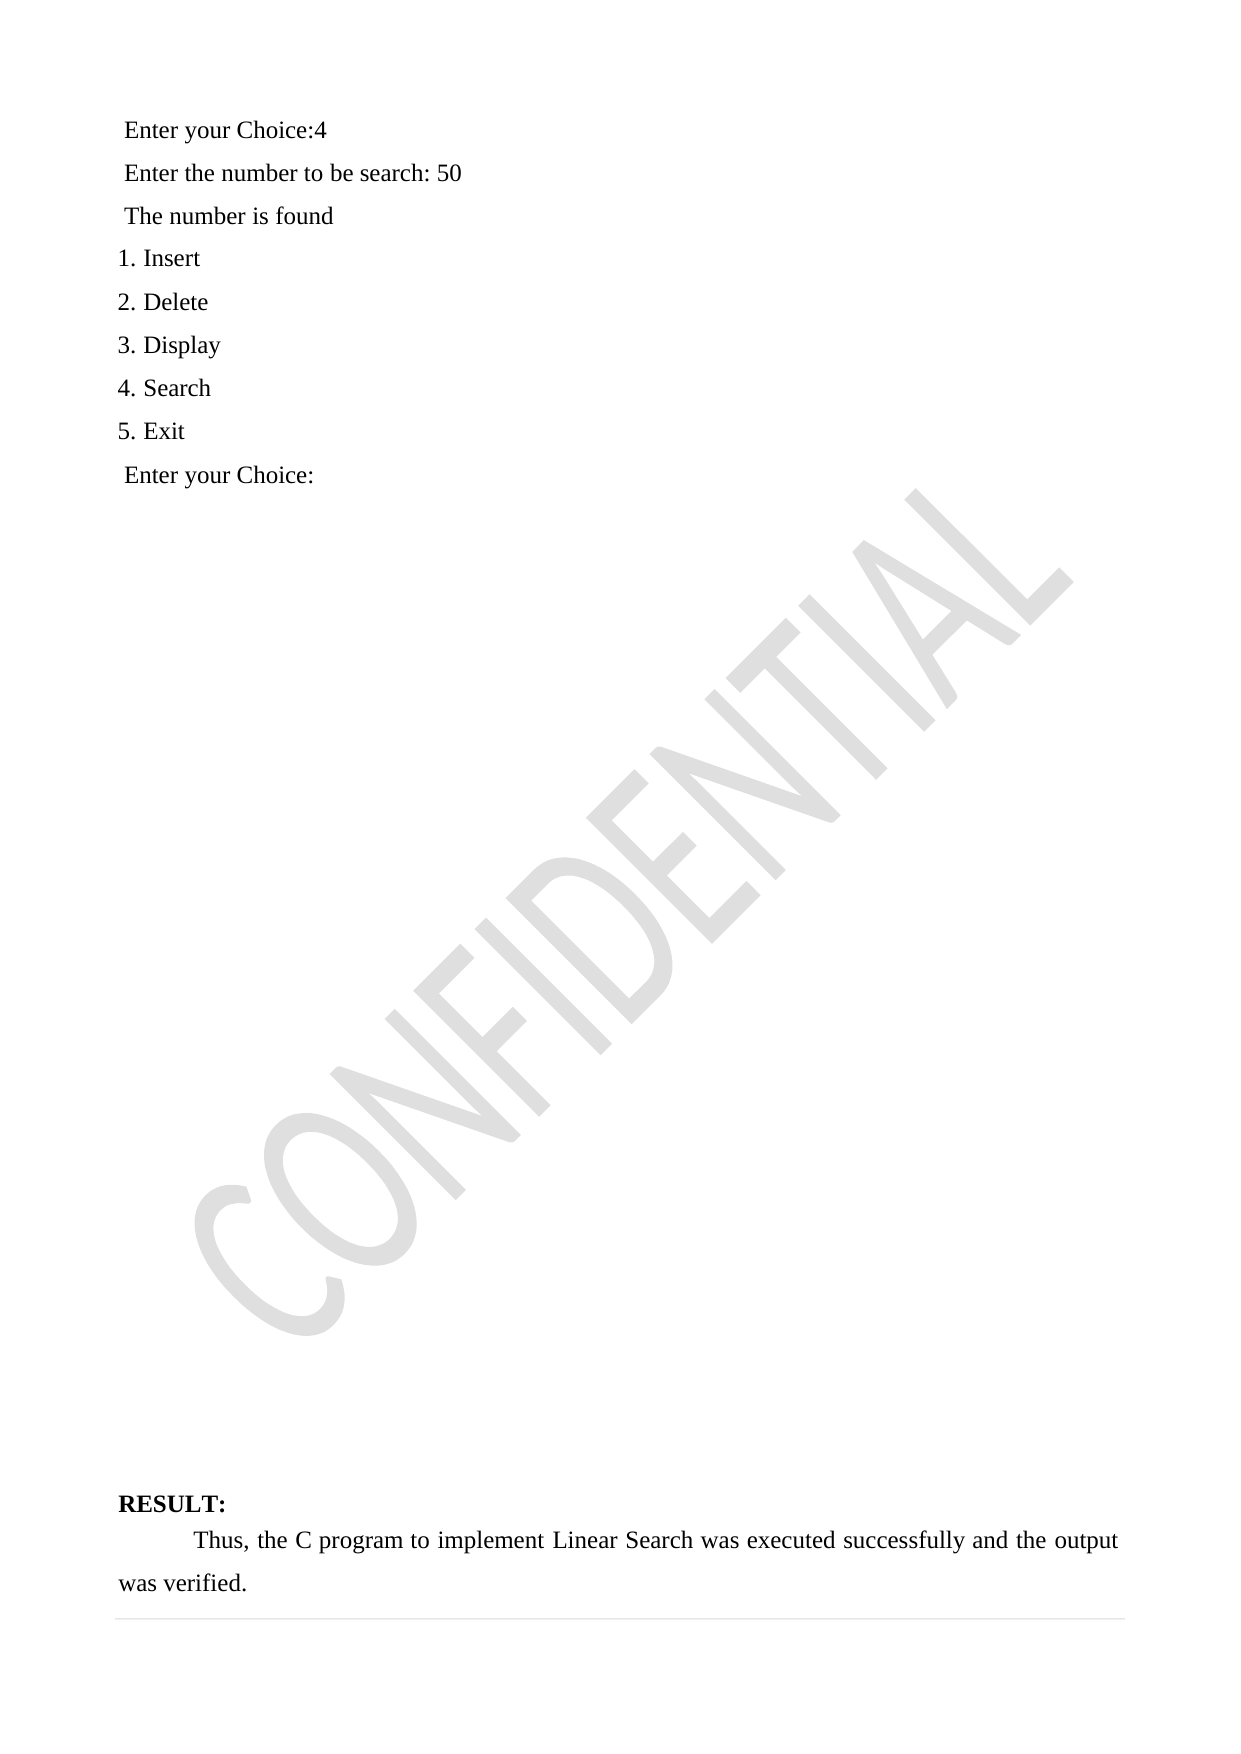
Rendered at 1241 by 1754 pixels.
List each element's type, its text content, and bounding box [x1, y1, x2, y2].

text Thus, the C program to implement Linear Search was executed successfully and the output was verified. [118, 1525, 1131, 1597]
text Enter the number to be search: 50 The number is found [124, 158, 462, 229]
list Search [117, 373, 1215, 402]
subtitle RESULT: [118, 1489, 1215, 1517]
list Exit [117, 416, 1215, 445]
text Enter your Choice: [124, 460, 1215, 489]
text Enter your Choice:4 [124, 115, 1215, 143]
list Insert [117, 244, 1215, 272]
list Delete [117, 287, 1215, 316]
list Display [117, 330, 1215, 359]
